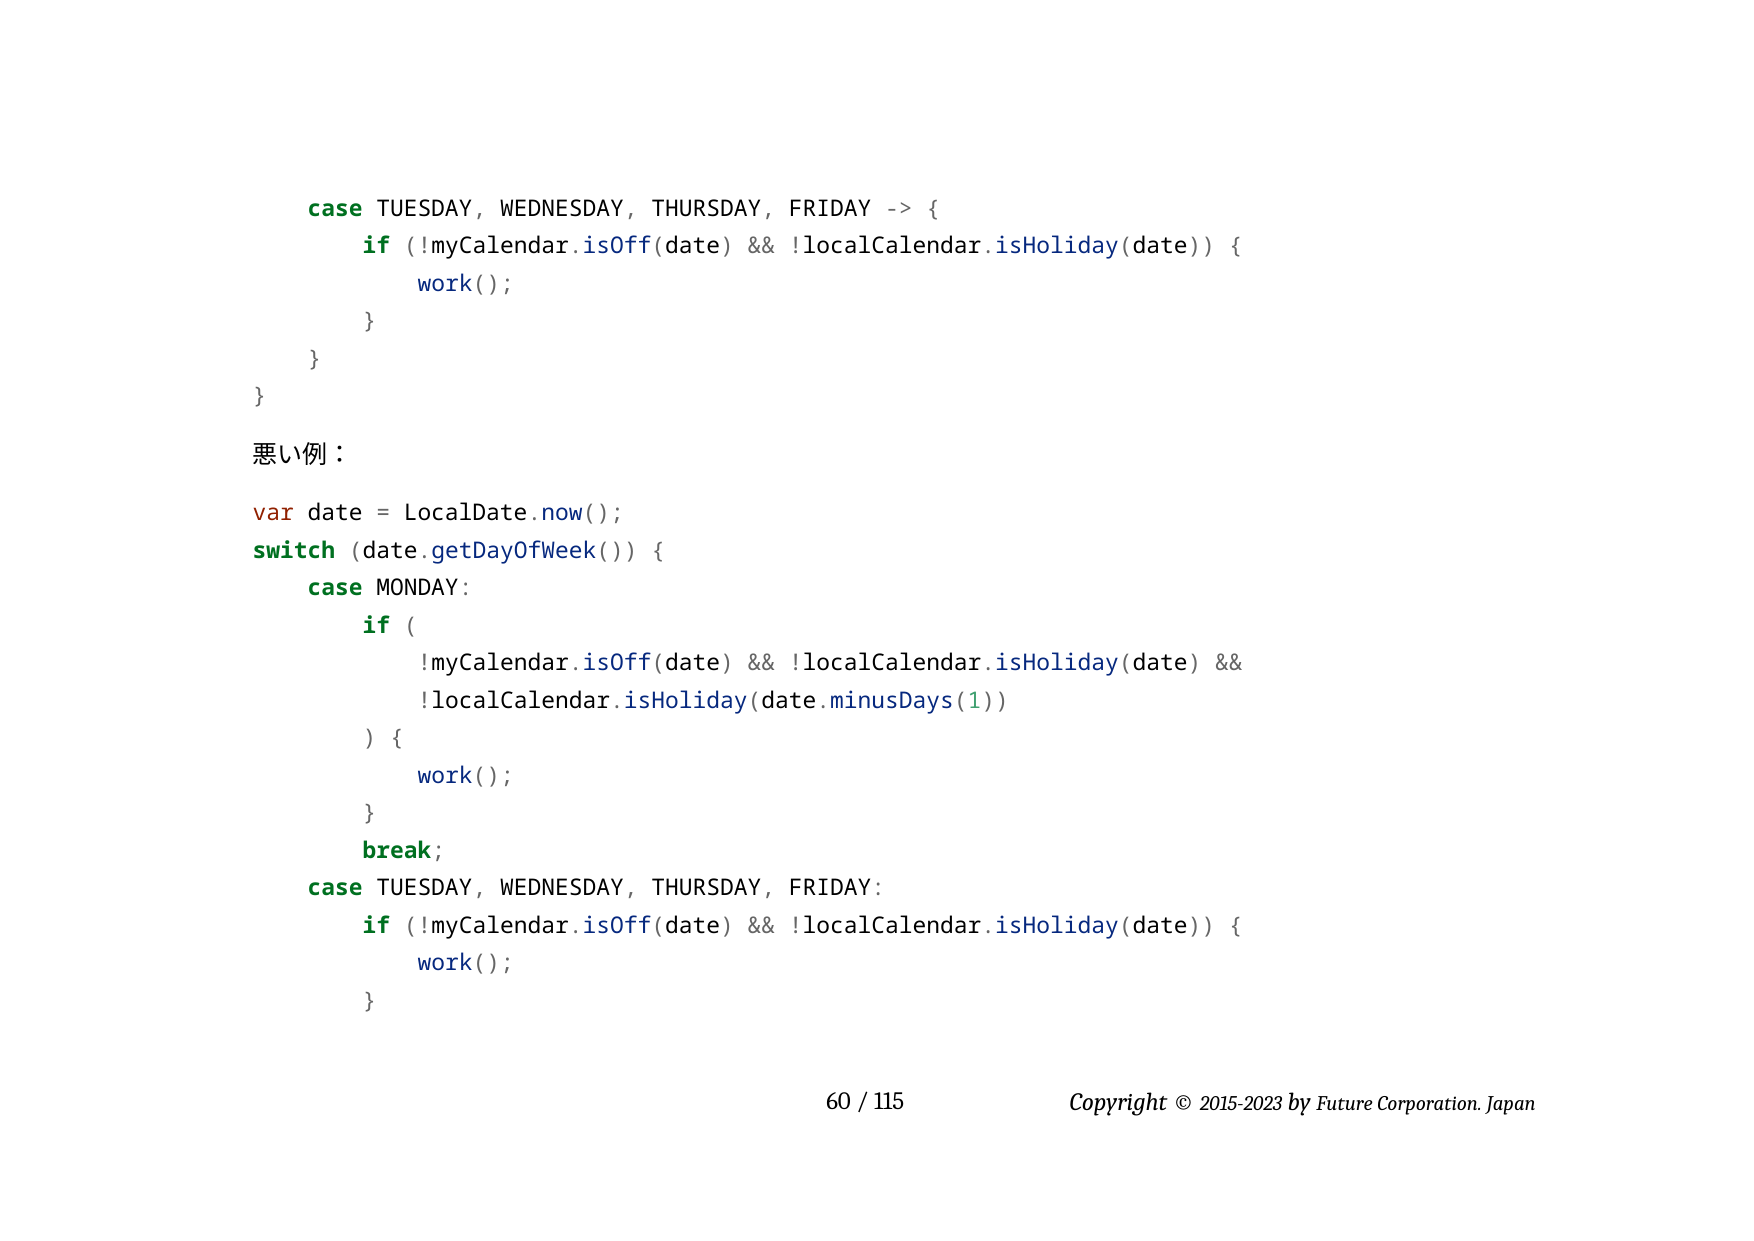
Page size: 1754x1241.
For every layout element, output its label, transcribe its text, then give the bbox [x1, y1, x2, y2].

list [202, 189, 1547, 414]
list 悪い例： [202, 435, 1547, 472]
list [202, 493, 1547, 1018]
